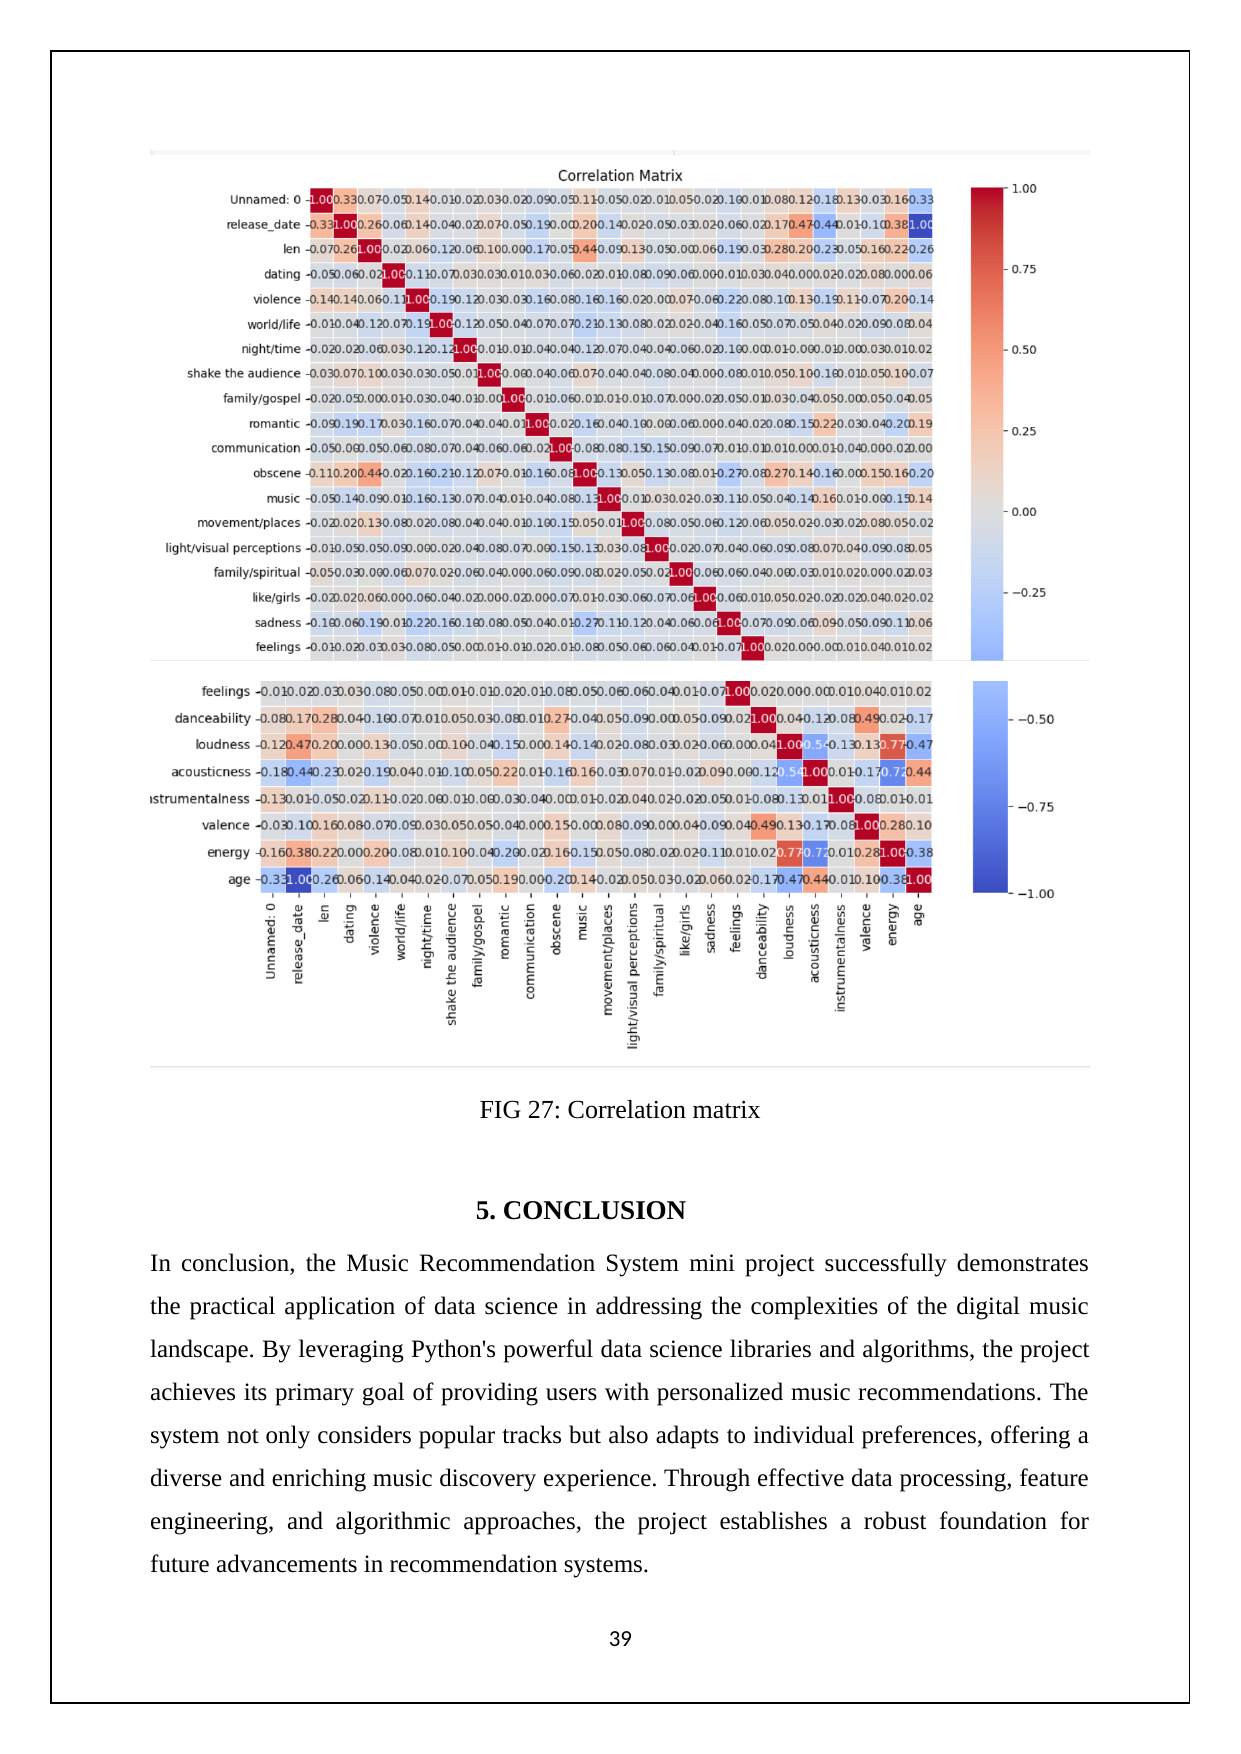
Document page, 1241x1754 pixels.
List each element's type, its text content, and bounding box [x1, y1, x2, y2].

picture [150, 150, 1091, 661]
picture [150, 681, 1091, 1073]
text In conclusion, the Music Recommendation System mini project successfully demonstrates the practical application of data science in addressing the complexities of the digital music landscape. By leveraging Python's powerful data science libraries and algorithms, the project achieves its primary goal of providing users with personalized music recommendations. The system not only considers popular tracks but also adapts to individual preferences, offering a diverse and enriching music discovery experience. Through effective data processing, feature engineering, and algorithmic approaches, the project establishes a robust foundation for future advancements in recommendation systems. [150, 1248, 1090, 1578]
text FIG 27: Correlation matrix [150, 1094, 1090, 1124]
text 5. CONCLUSION [150, 1194, 1090, 1225]
